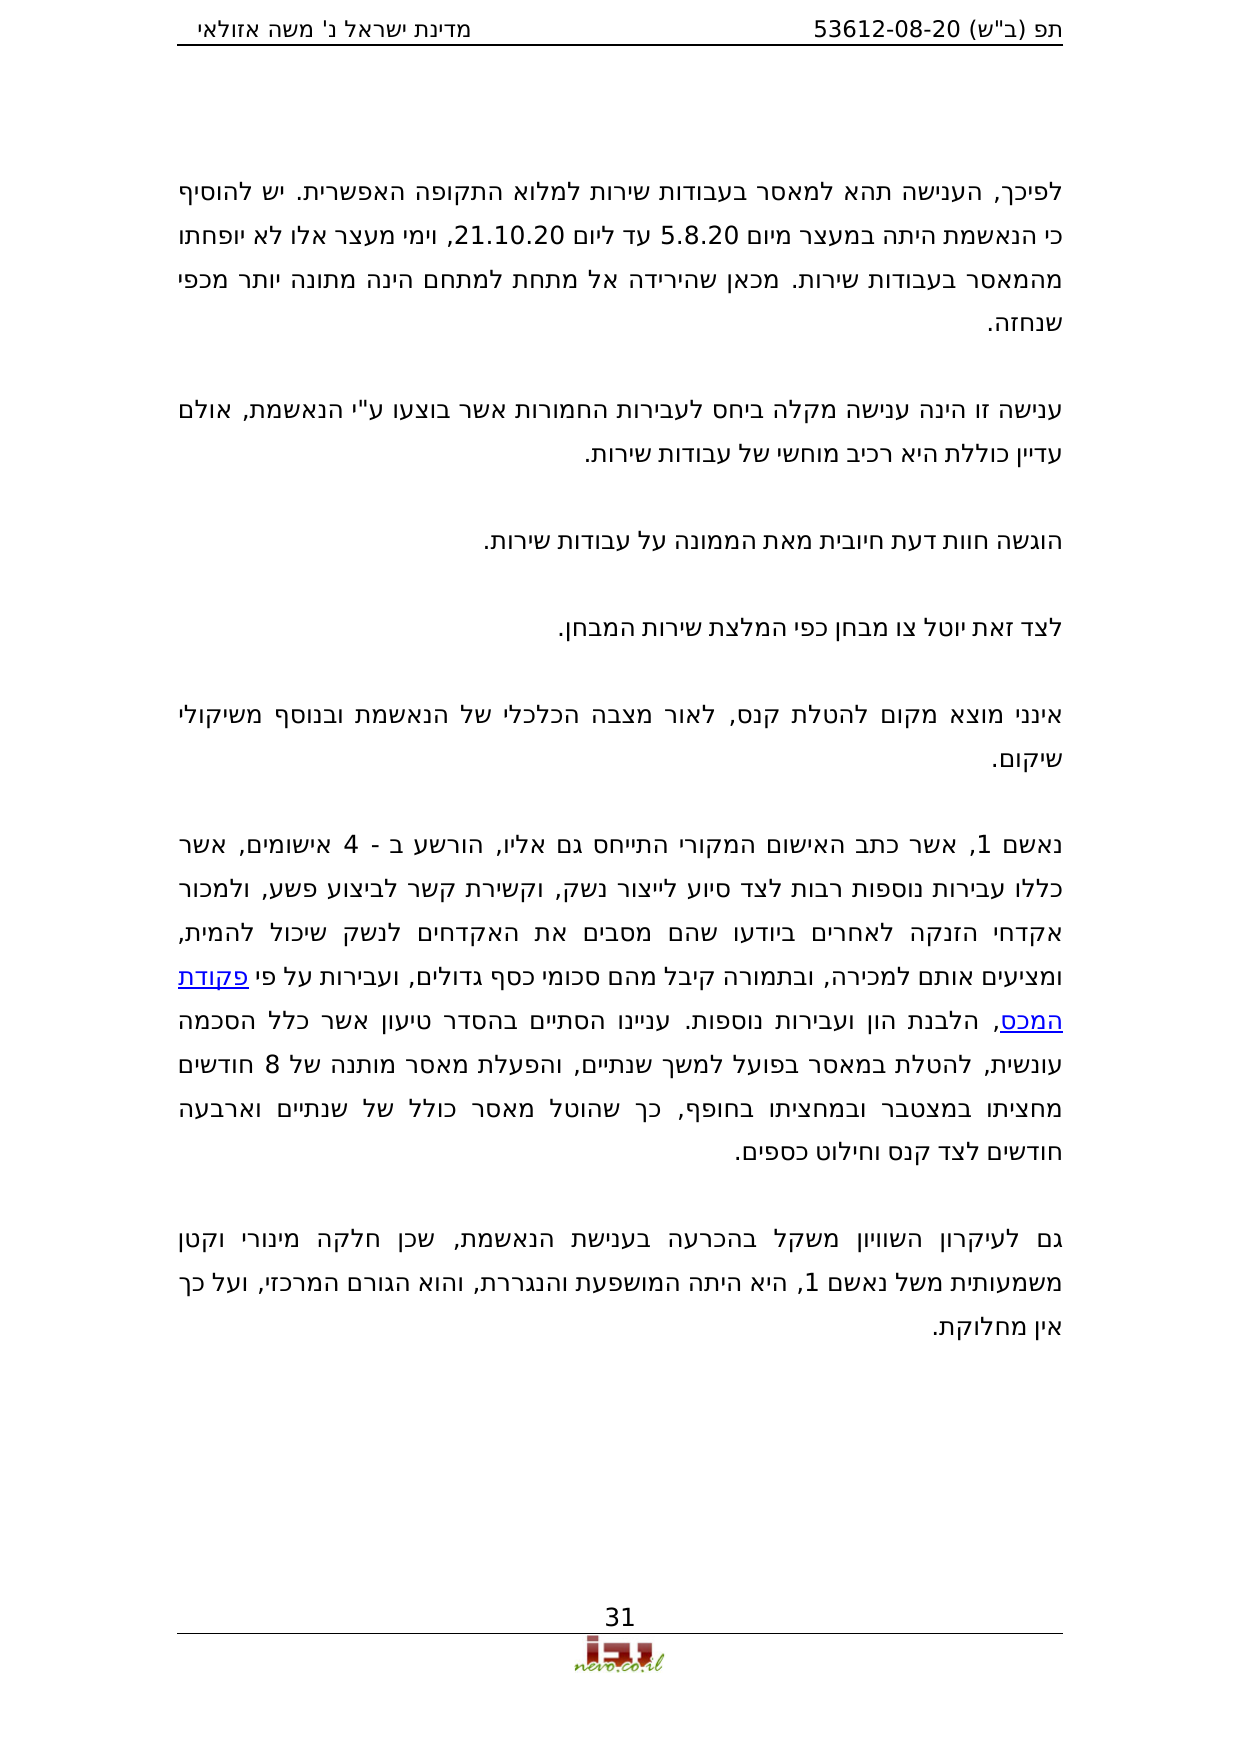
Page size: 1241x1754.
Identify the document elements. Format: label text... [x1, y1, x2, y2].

text הוגשה חוות דעת חיובית מאת הממונה על עבודות שירות. [177, 526, 1063, 555]
text ענישה זו הינה ענישה מקלה ביחס לעבירות החמורות אשר בוצעו ע"י הנאשמת, אולם עדיין כוללת היא רכיב מוחשי של עבודות שירות. [177, 396, 1063, 468]
text גם לעיקרון השוויון משקל בהכרעה בענישת הנאשמת, שכן חלקה מינורי וקטן משמעותית משל נאשם 1, היא היתה המושפעת והנגררת, והוא הגורם המרכזי, ועל כך אין מחלוקת. [177, 1224, 1063, 1341]
text אינני מוצא מקום להטלת קנס, לאור מצבה הכלכלי של הנאשמת ובנוסף משיקולי שיקום. [177, 700, 1063, 773]
picture [574, 1635, 666, 1673]
text לצד זאת יוטל צו מבחן כפי המלצת שירות המבחן. [177, 613, 1063, 642]
text נאשם 1, אשר כתב האישום המקורי התייחס גם אליו, הורשע ב - 4 אישומים, אשר כללו עבירות נוספות רבות לצד סיוע לייצור נשק, וקשירת קשר לביצוע פשע, ולמכור אקדחי הזנקה לאחרים ביודעו שהם מסבים את האקדחים לנשק שיכול להמית, ומציעים אותם למכירה, ובתמורה קיבל מהם סכומי כסף גדולים, ועבירות על פי פקודת המכס, הלבנת הון ועבירות נוספות. עניינו הסתיים בהסדר טיעון אשר כלל הסכמה עונשית, להטלת במאסר בפועל למשך שנתיים, והפעלת מאסר מותנה של 8 חודשים מחציתו במצטבר ובמחציתו בחופף, כך שהוטל מאסר כולל של שנתיים וארבעה חודשים לצד קנס וחילוט כספים. [177, 831, 1063, 1167]
text לפיכך, הענישה תהא למאסר בעבודות שירות למלוא התקופה האפשרית. יש להוסיף כי הנאשמת היתה במעצר מיום 5.8.20 עד ליום 21.10.20, וימי מעצר אלו לא יופחתו מהמאסר בעבודות שירות. מכאן שהירידה אל מתחת למתחם הינה מתונה יותר מכפי שנחזה. [177, 177, 1063, 338]
